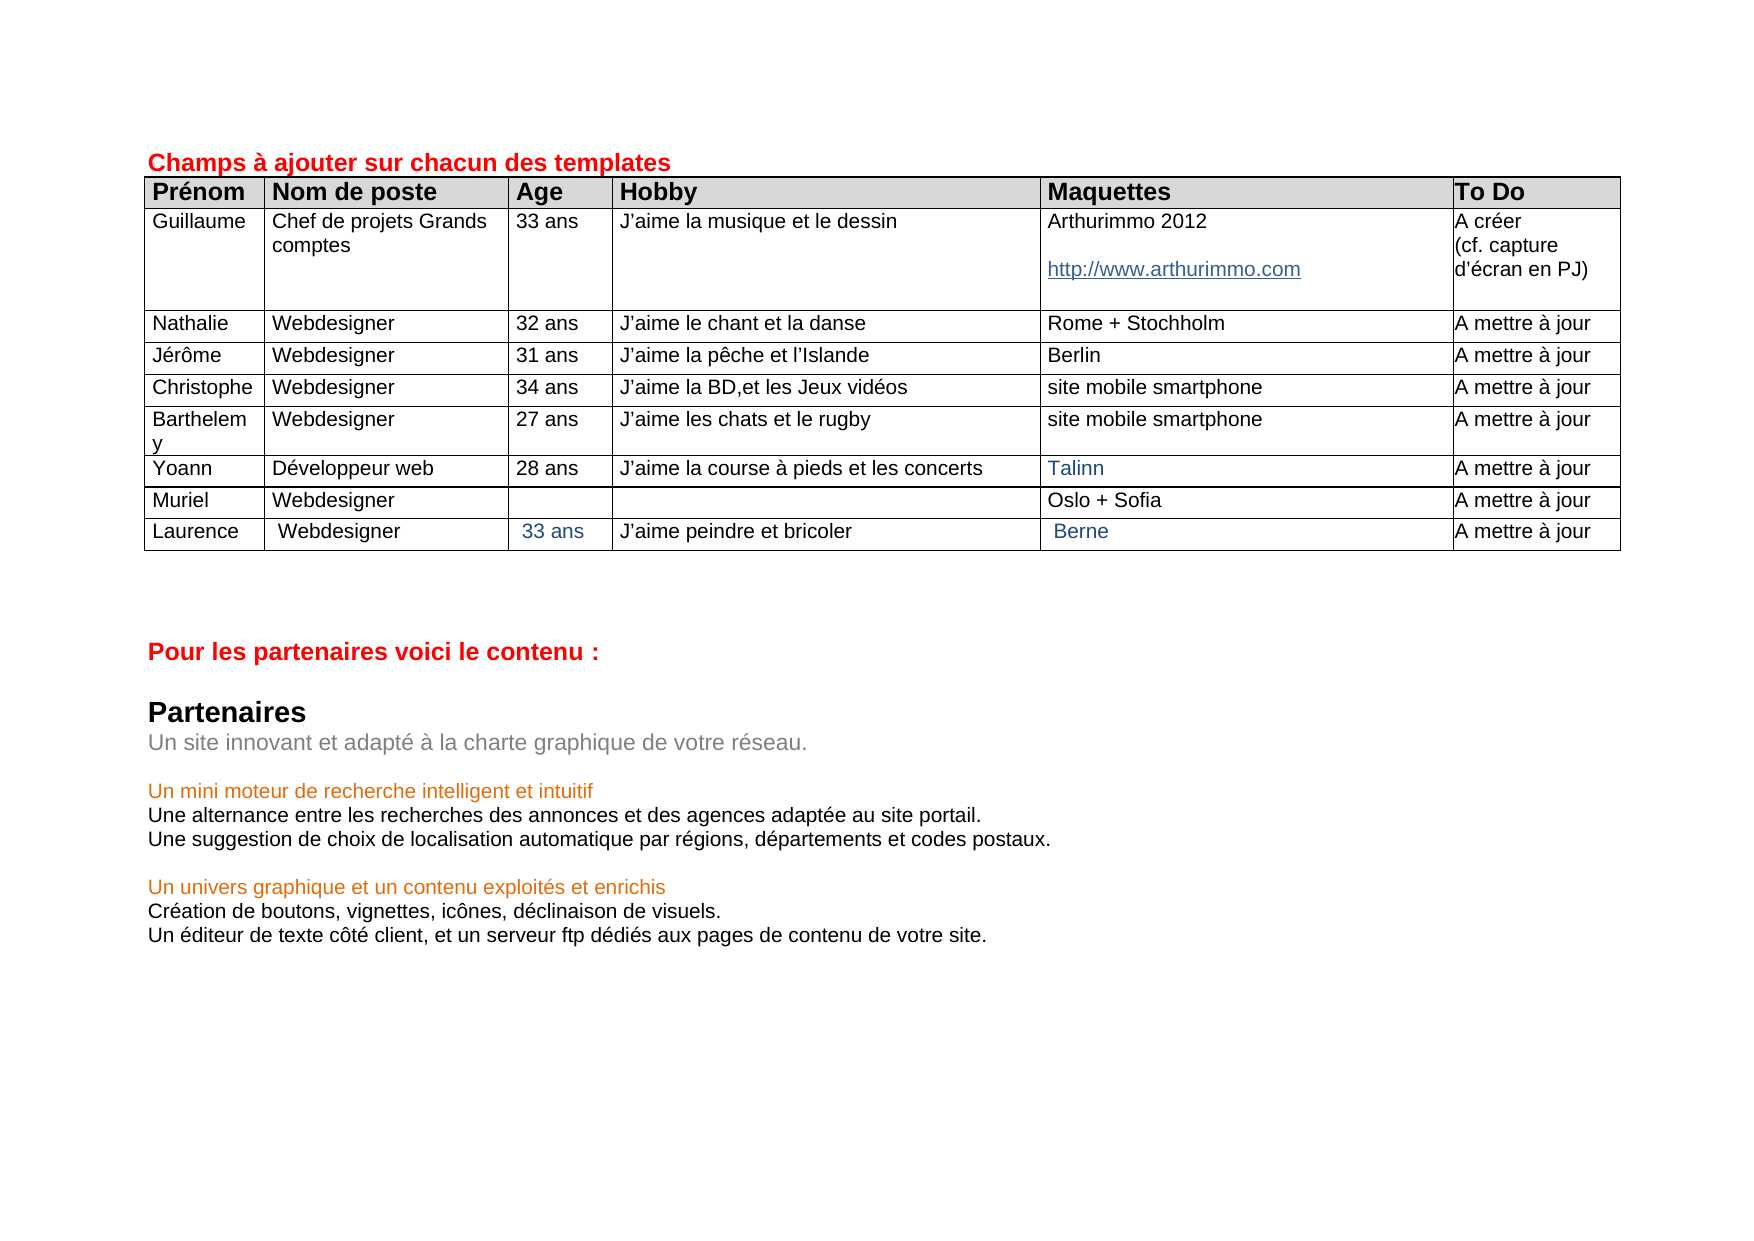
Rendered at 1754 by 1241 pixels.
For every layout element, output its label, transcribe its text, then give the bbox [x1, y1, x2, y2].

table_cell J’aime la course à pieds et les concerts [613, 456, 1040, 486]
table_cell Webdesigner [265, 488, 508, 518]
table_cell Webdesigner [265, 375, 508, 406]
table_cell J’aime la pêche et l’Islande [613, 343, 1040, 374]
table_cell 31 ans [509, 343, 612, 374]
table_cell A mettre à jour [1454, 488, 1620, 518]
table_cell Chef de projets Grands comptes [265, 209, 508, 310]
text Partenaires Un site innovant et adapté à la charte graphique de votre réseau. Un mini moteur de recherche intelligent et intuitif Une alternance entre les recherches des annonces et des agences adaptée au site portail. Une suggestion de choix de localisation automatique par régions, départements et codes postaux. Un univers graphique et un contenu exploités et enrichis Création de boutons, vignettes, icônes, déclinaison de visuels. Un éditeur de texte côté client, et un serveur ftp dédiés aux pages de contenu de votre site. [148, 695, 1606, 946]
table_cell 28 ans [509, 456, 612, 486]
table_cell A mettre à jour [1454, 456, 1620, 486]
table_cell Webdesigner [265, 519, 508, 550]
table_cell Barthelemy [145, 407, 264, 454]
table_header Hobby [613, 178, 1040, 208]
table_cell Laurence [145, 519, 264, 550]
table_cell Berne [1041, 519, 1453, 550]
table_cell 32 ans [509, 311, 612, 342]
table_cell A mettre à jour [1454, 311, 1620, 342]
table_cell Arthurimmo 2012 http://www.arthurimmo.com [1041, 209, 1453, 310]
table_cell J’aime le chant et la danse [613, 311, 1040, 342]
table_header Nom de poste [265, 178, 508, 208]
table_cell Muriel [145, 488, 264, 518]
table_cell Rome + Stochholm [1041, 311, 1453, 342]
table_cell Jérôme [145, 343, 264, 374]
table_cell Développeur web [265, 456, 508, 486]
table_cell Guillaume [145, 209, 264, 310]
table_cell 27 ans [509, 407, 612, 454]
table_cell Yoann [145, 456, 264, 486]
table_cell J’aime peindre et bricoler [613, 519, 1040, 550]
table_cell A mettre à jour [1454, 375, 1620, 406]
table_cell Nathalie [145, 311, 264, 342]
table_header Maquettes [1041, 178, 1453, 208]
table_cell A mettre à jour [1454, 519, 1620, 550]
table_header To Do [1454, 178, 1620, 208]
table_cell J’aime les chats et le rugby [613, 407, 1040, 454]
text Champs à ajouter sur chacun des templates [148, 148, 1606, 176]
table_header Prénom [145, 178, 264, 208]
table_cell Webdesigner [265, 343, 508, 374]
table_cell A mettre à jour [1454, 407, 1620, 454]
table_cell site mobile smartphone [1041, 375, 1453, 406]
table_cell 34 ans [509, 375, 612, 406]
table_cell 33 ans [509, 209, 612, 310]
text Pour les partenaires voici le contenu : [148, 637, 1606, 666]
table_cell J’aime la BD,et les Jeux vidéos [613, 375, 1040, 406]
table_cell site mobile smartphone [1041, 407, 1453, 454]
table_header Age [509, 178, 612, 208]
table_cell Oslo + Sofia [1041, 488, 1453, 518]
table_cell Christophe [145, 375, 264, 406]
table_cell A créer (cf. capture d’écran en PJ) [1454, 209, 1620, 310]
table_cell [613, 488, 1040, 518]
table_cell Webdesigner [265, 407, 508, 454]
table_cell 33 ans [509, 519, 612, 550]
table_cell [509, 488, 612, 518]
table_cell Berlin [1041, 343, 1453, 374]
table_cell J’aime la musique et le dessin [613, 209, 1040, 310]
table_cell Talinn [1041, 456, 1453, 486]
table_cell A mettre à jour [1454, 343, 1620, 374]
table_cell Webdesigner [265, 311, 508, 342]
